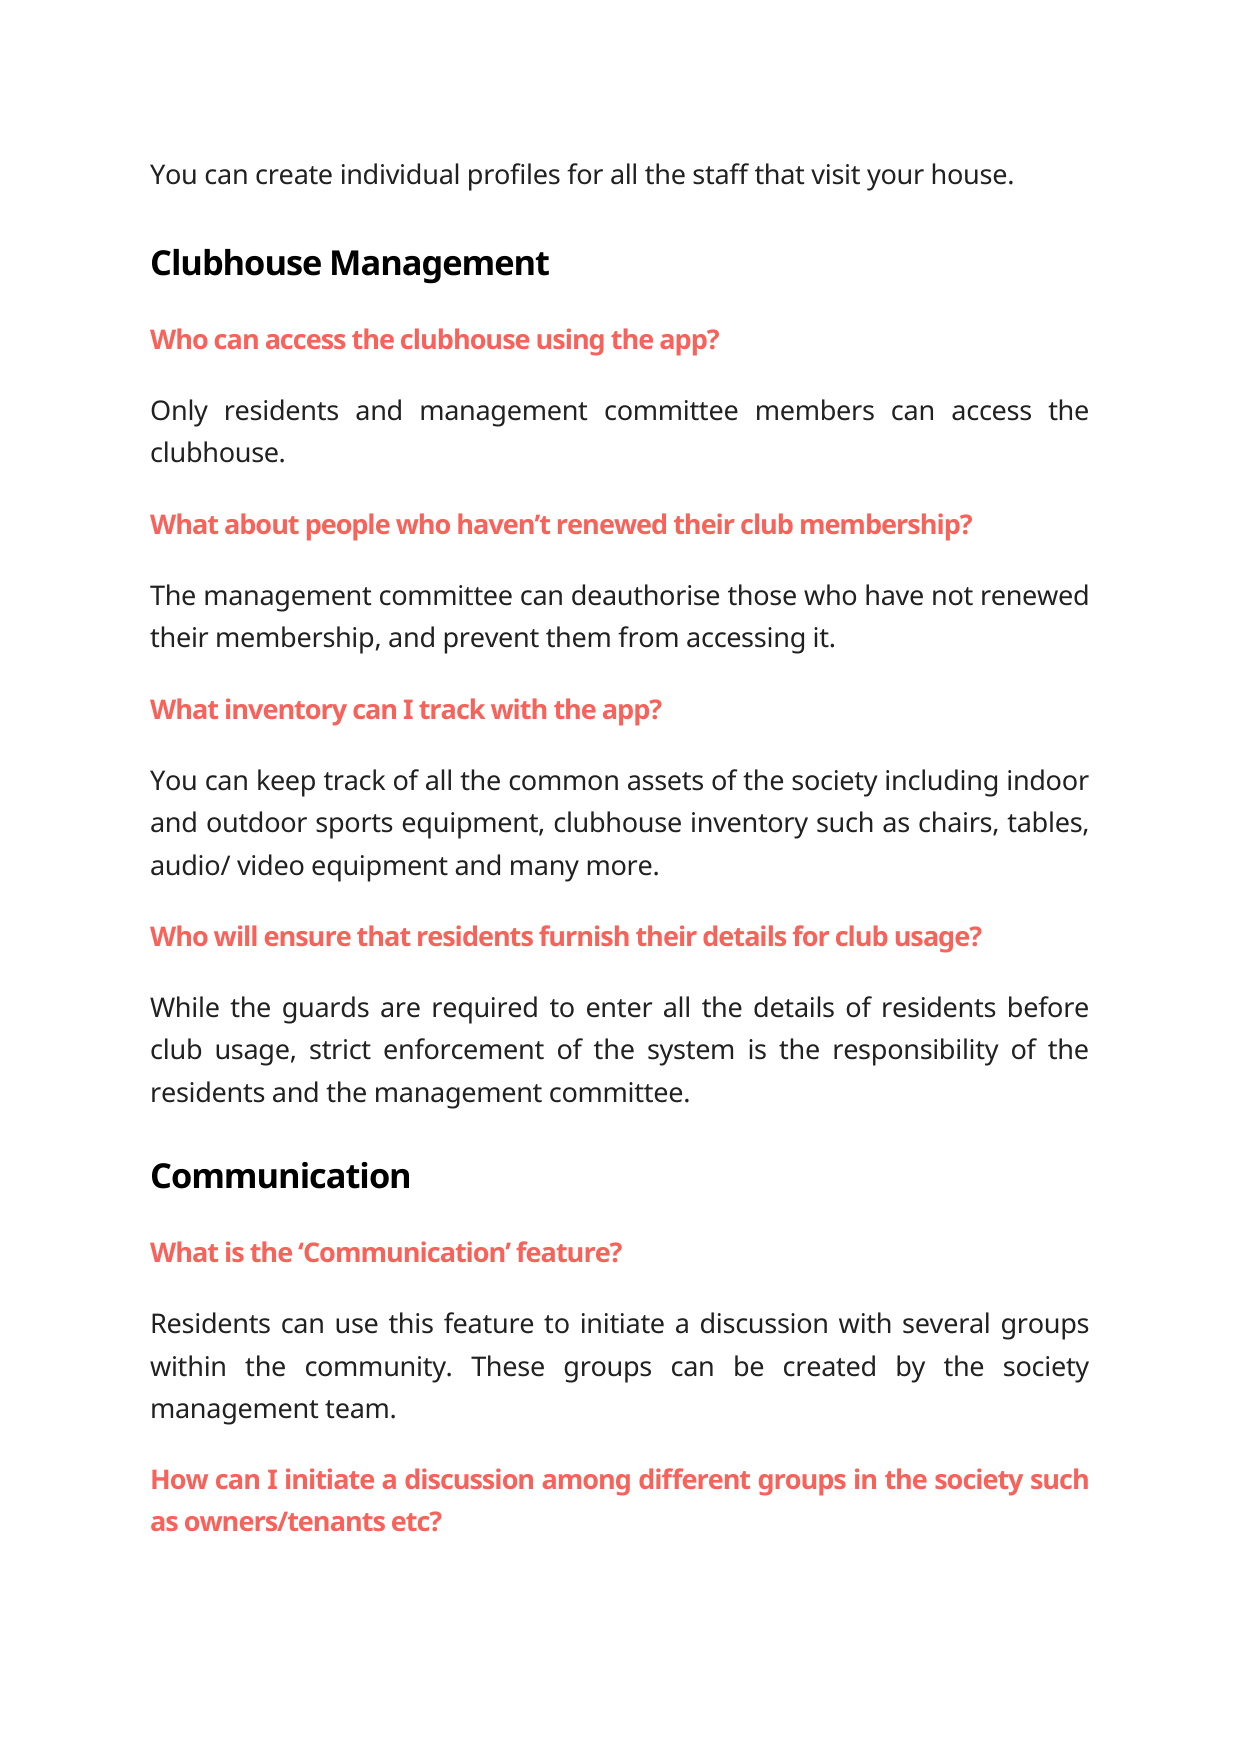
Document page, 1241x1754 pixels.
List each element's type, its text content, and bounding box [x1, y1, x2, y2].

text Who will ensure that residents furnish their details for club usage? [150, 912, 1090, 954]
text How can I initiate a discussion among different groups in the society such as owners/tenants etc? [150, 1455, 1090, 1539]
text Who can access the clubhouse using the app? [150, 315, 1090, 357]
text Communication [150, 1152, 1090, 1199]
text Only residents and management committee members can access the clubhouse. [150, 386, 1090, 471]
text What is the ‘Communication’ feature? [150, 1228, 1090, 1270]
text Clubhouse Management [150, 239, 1090, 286]
text Residents can use this feature to initiate a discussion with several groups within the community. These groups can be created by the society management team. [150, 1299, 1090, 1426]
text The management committee can deauthorise those who have not renewed their membership, and prevent them from accessing it. [150, 571, 1090, 656]
text You can create individual profiles for all the staff that visit your house. [150, 150, 1090, 192]
text While the guards are required to enter all the details of residents before club usage, strict enforcement of the system is the responsibility of the residents and the management committee. [150, 983, 1090, 1110]
text What inventory can I track with the app? [150, 685, 1090, 727]
text You can keep track of all the common assets of the society including indoor and outdoor sports equipment, clubhouse inventory such as chairs, tables, audio/ video equipment and many more. [150, 756, 1090, 883]
text What about people who haven’t renewed their club membership? [150, 500, 1090, 542]
